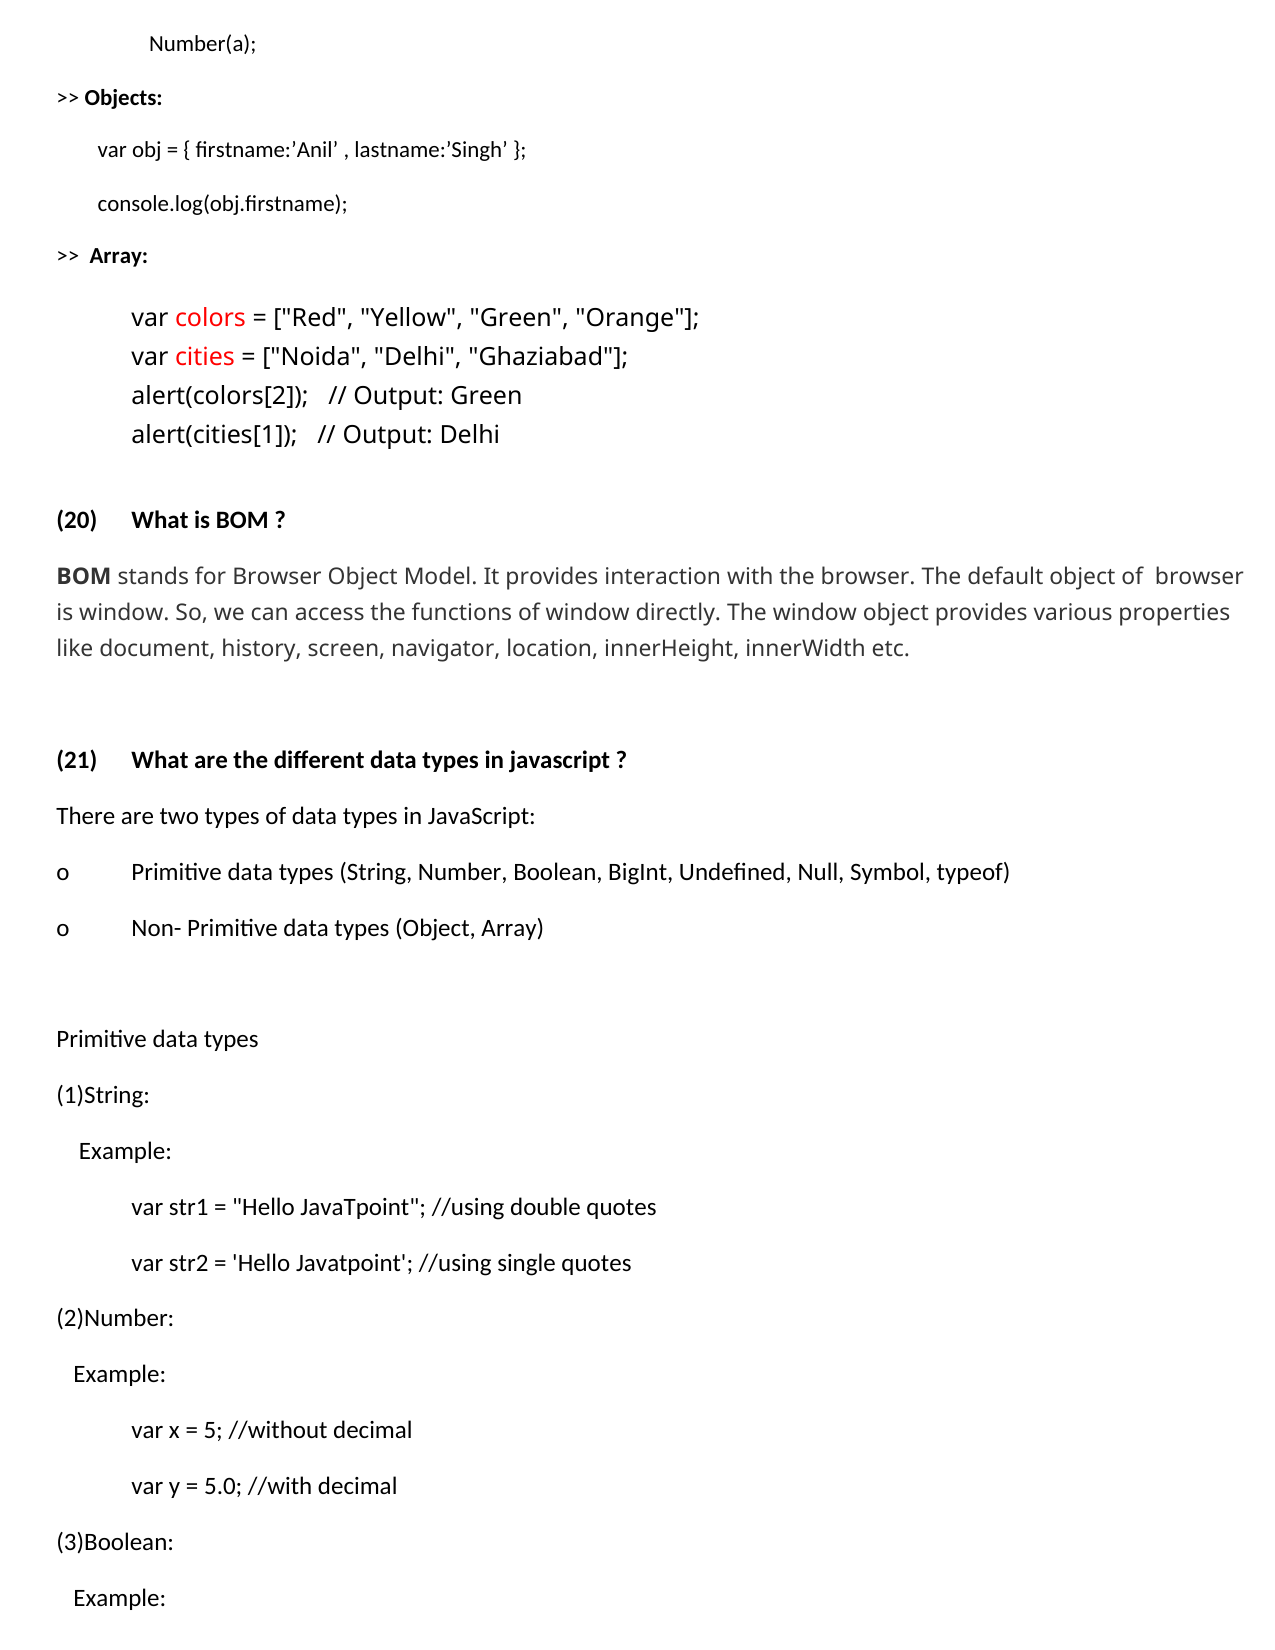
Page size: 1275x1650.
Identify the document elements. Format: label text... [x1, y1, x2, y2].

text var str1 = "Hello JavaTpoint"; //using double quotes [56, 1191, 1255, 1221]
text alert(colors[2]); // Output: Green [131, 373, 1255, 412]
text BOM stands for Browser Object Model. It provides interaction with the browser. The default object of browser is window. So, we can access the functions of window directly. The window object provides various properties like document, history, screen, navigator, location, innerHeight, innerWidth etc. [56, 560, 1255, 663]
list What are the different data types in javascript ? [56, 744, 1255, 775]
text Example: [56, 1358, 1255, 1389]
text >> Array: [56, 242, 1255, 270]
text var cities = ["Noida", "Delhi", "Ghaziabad"]; [131, 334, 1255, 373]
text >> Objects: [56, 83, 1255, 111]
text (3)Boolean: [56, 1526, 1255, 1556]
text (1)String: [56, 1079, 1255, 1110]
text There are two types of data types in JavaScript: [56, 800, 1255, 831]
list What is BOM ? [56, 504, 1255, 534]
text (2)Number: [56, 1303, 1255, 1333]
text var str2 = 'Hello Javatpoint'; //using single quotes [56, 1247, 1255, 1277]
text console.log(obj.firstname); [56, 189, 1255, 217]
text var colors = ["Red", "Yellow", "Green", "Orange"]; [131, 295, 1255, 334]
text Example: [56, 1582, 1255, 1612]
text var x = 5; //without decimal [56, 1414, 1255, 1445]
text o Non- Primitive data types (Object, Array) [56, 912, 1255, 942]
text var y = 5.0; //with decimal [56, 1470, 1255, 1501]
text o Primitive data types (String, Number, Boolean, BigInt, Undefined, Null, Symbol, typeof) [56, 856, 1255, 886]
text Primitive data types [56, 1023, 1255, 1054]
text Example: [56, 1135, 1255, 1166]
text alert(cities[1]); // Output: Delhi [131, 412, 1255, 451]
text Number(a); [56, 29, 1255, 58]
text var obj = { firstname:’Anil’ , lastname:’Singh’ }; [56, 136, 1255, 164]
